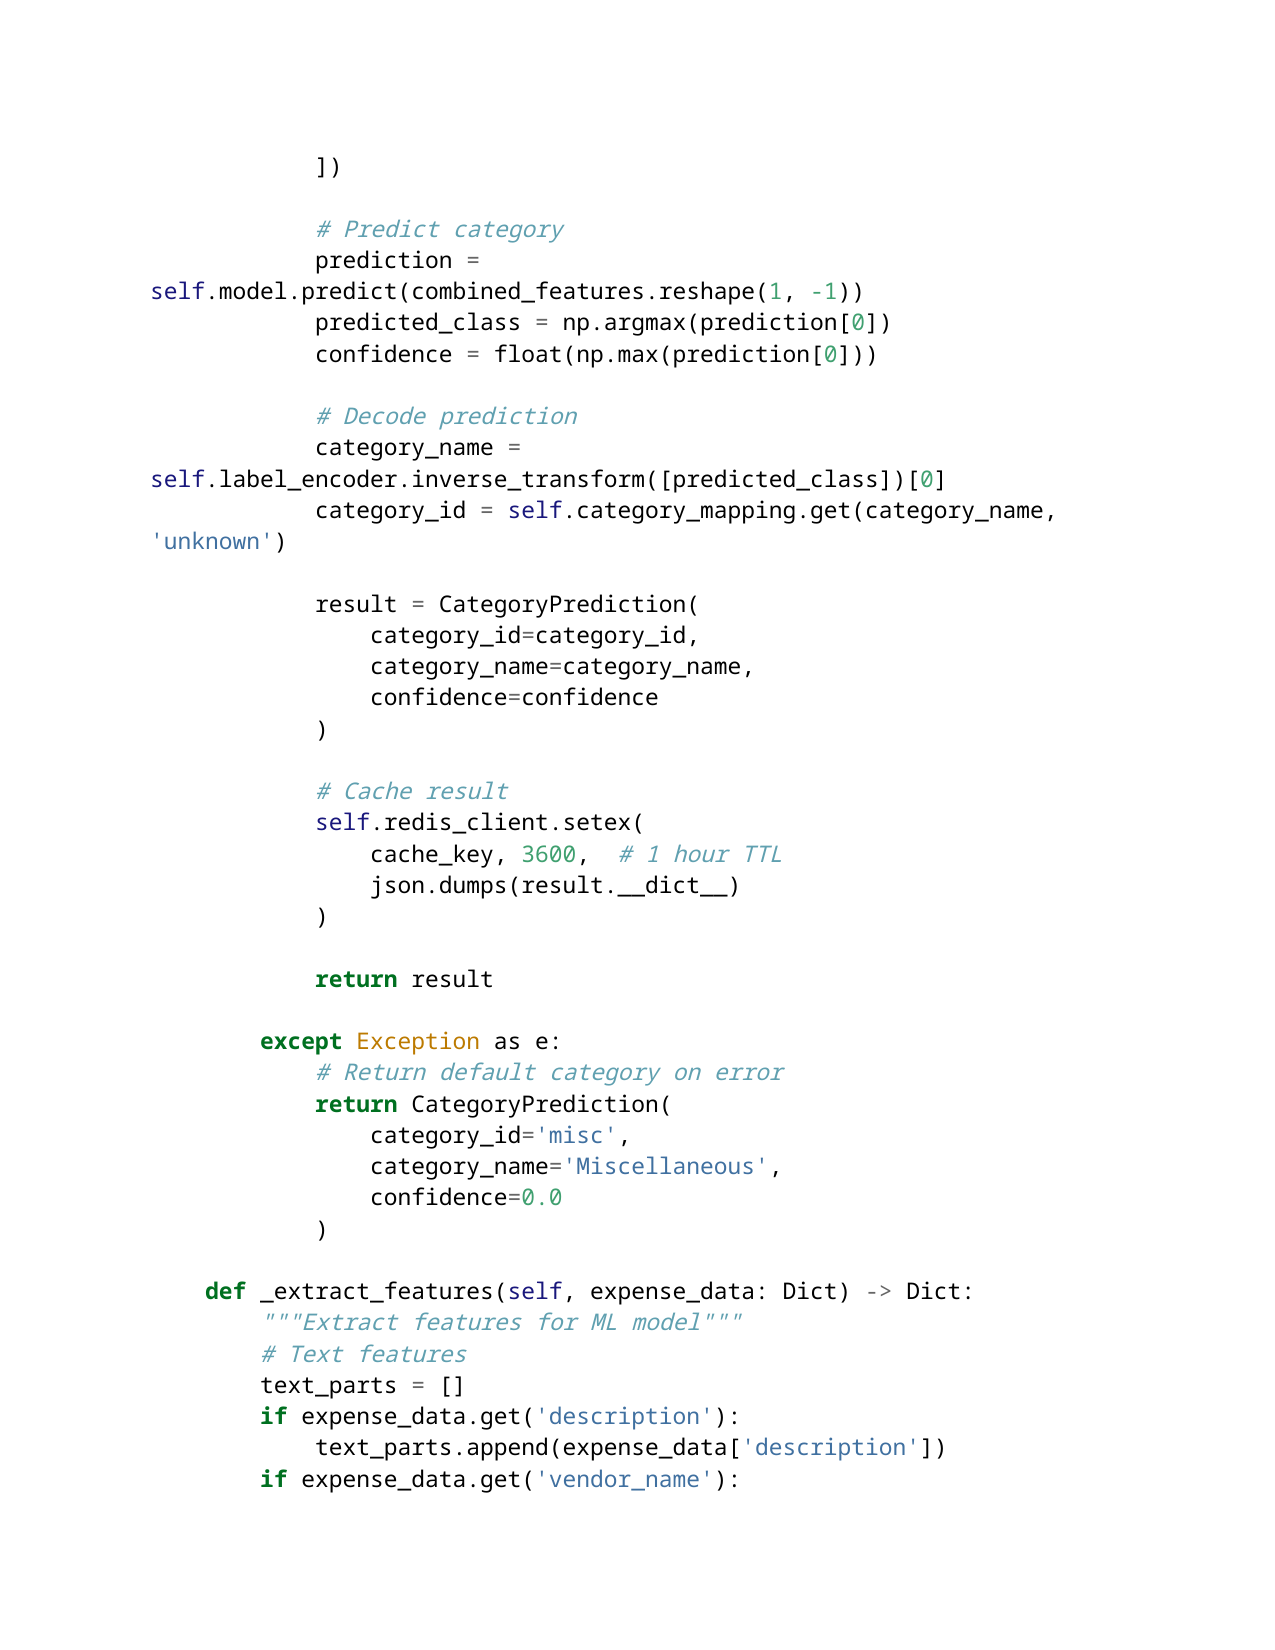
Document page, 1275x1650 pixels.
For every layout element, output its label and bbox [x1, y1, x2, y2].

text [150, 150, 1125, 1494]
